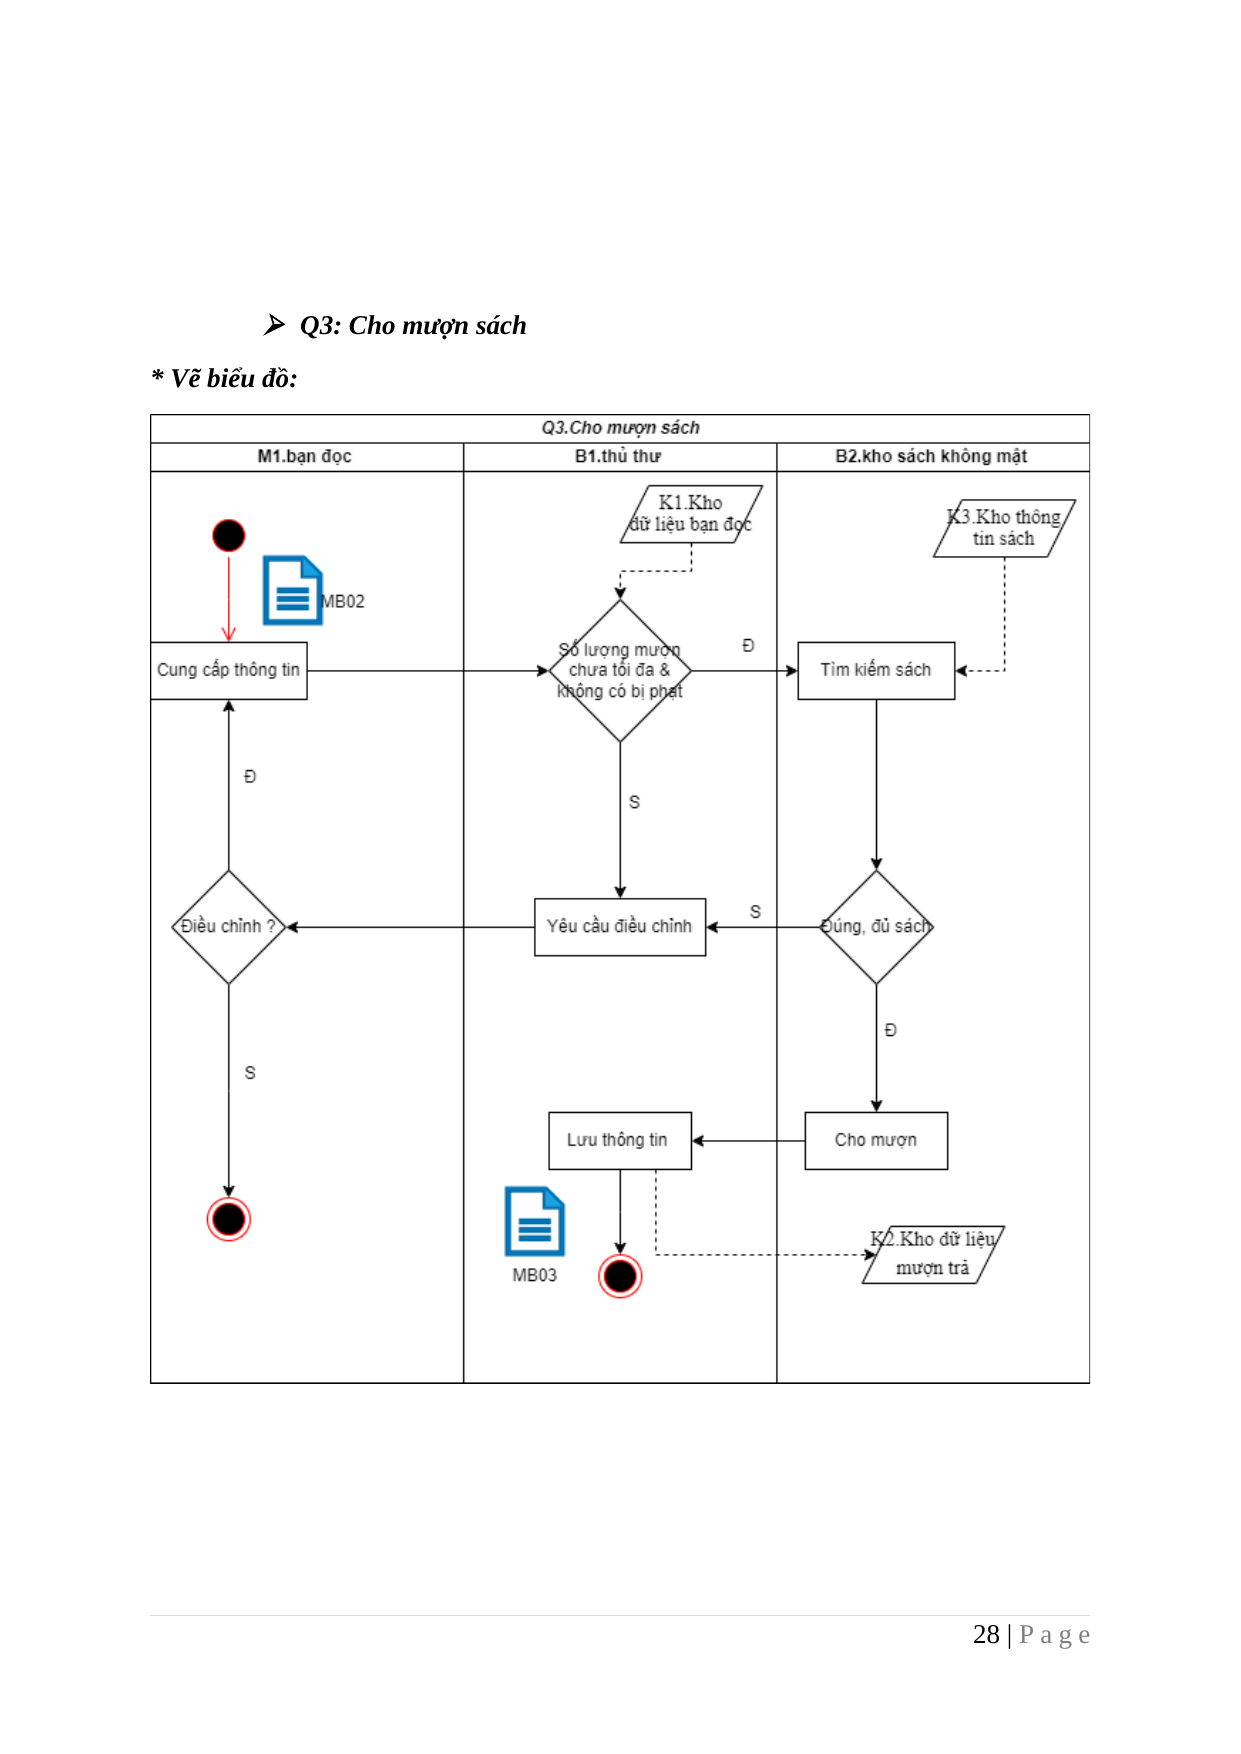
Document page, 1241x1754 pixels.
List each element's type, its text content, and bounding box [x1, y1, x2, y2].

text * Vẽ biểu đồ: [150, 362, 1090, 393]
list Q3: Cho mượn sách [262, 309, 1090, 340]
picture [150, 414, 1091, 1384]
